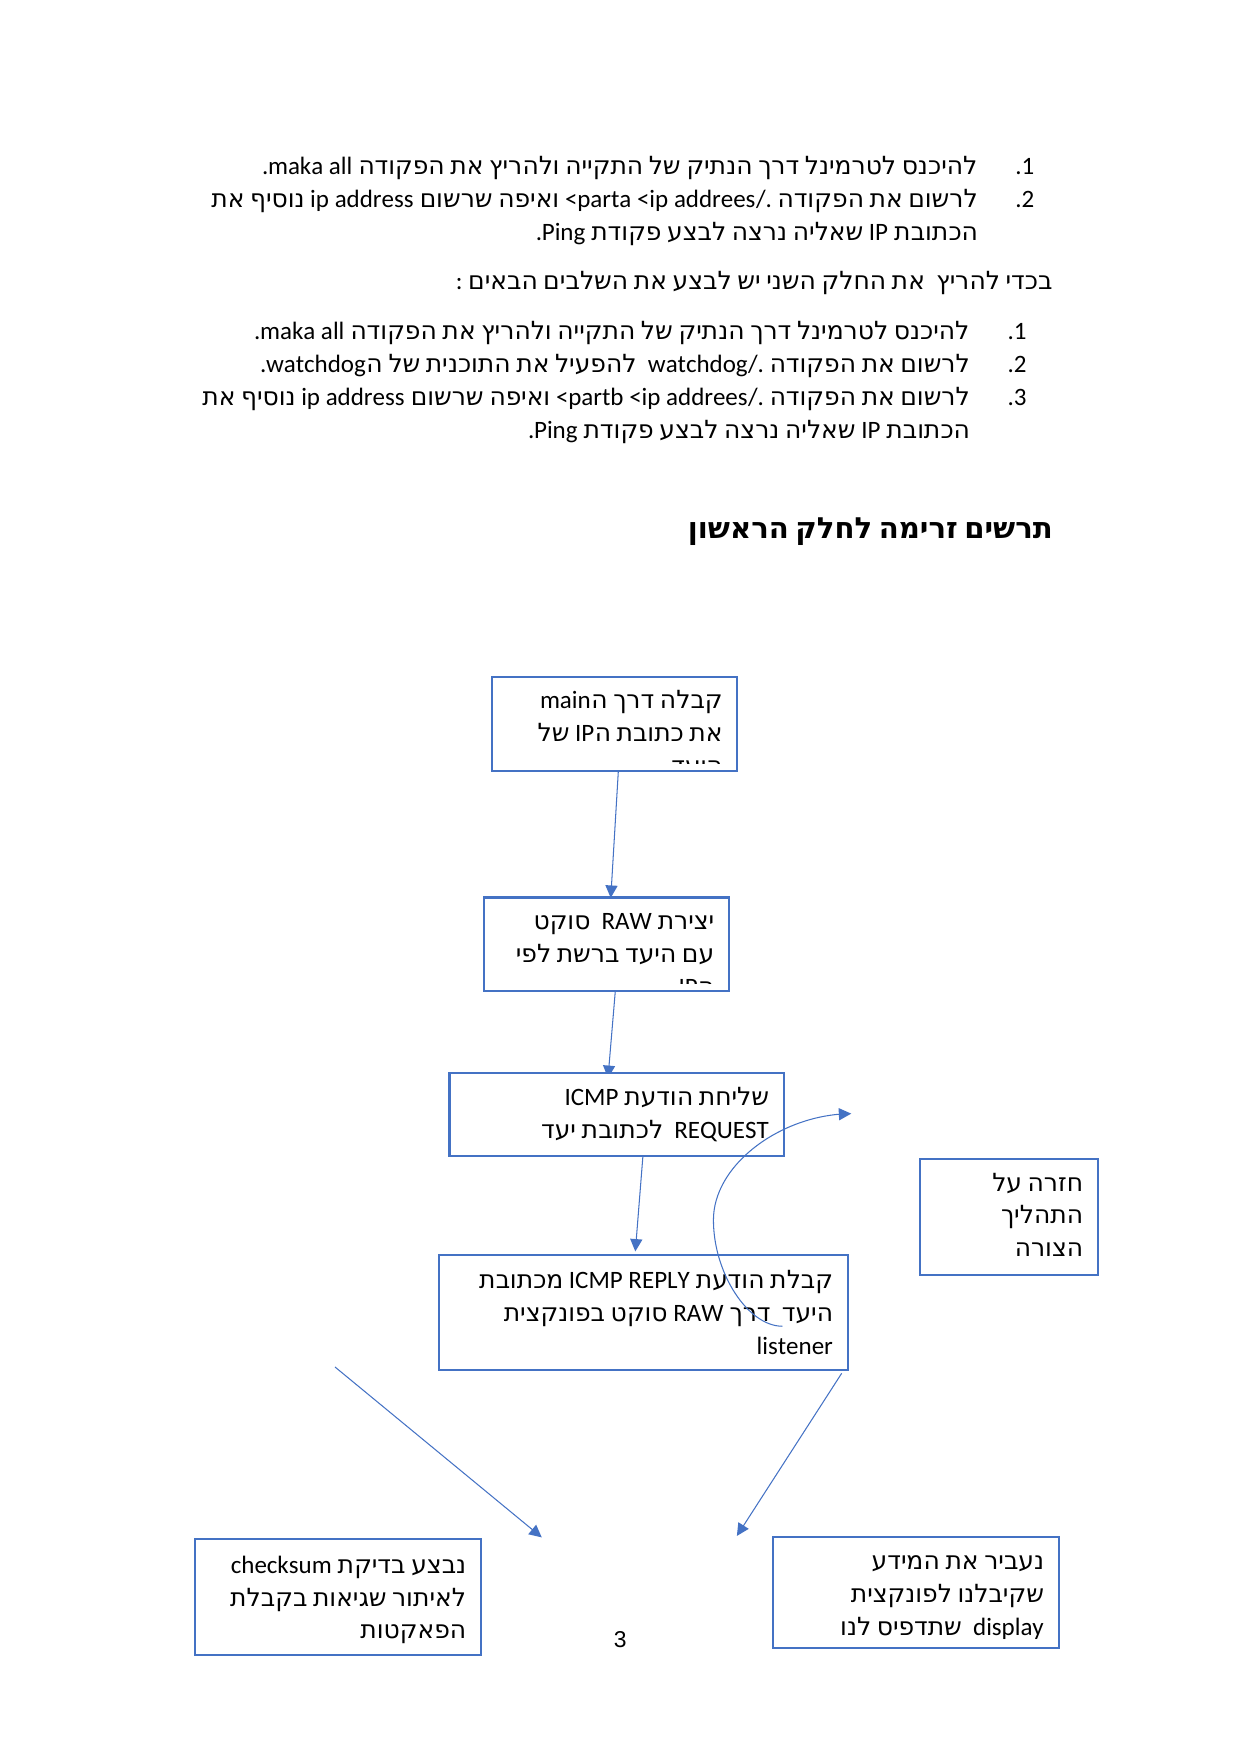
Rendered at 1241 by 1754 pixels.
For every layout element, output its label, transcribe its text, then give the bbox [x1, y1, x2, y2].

list להיכנס לטרמינל דרך הנתיק של התקייה ולהריץ את הפקודה maka all. [187, 150, 1015, 181]
text בכדי להריץ את החלק השני יש לבצע את השלבים הבאים : [187, 265, 1053, 296]
list לרשום את הפקודה ./partb <ip addrees> ואיפה שרשום ip address נוסיף את הכתובת IP שאליה נרצה לבצע פקודת Ping. [187, 381, 1007, 444]
list להיכנס לטרמינל דרך הנתיק של התקייה ולהריץ את הפקודה maka all. [187, 315, 1007, 346]
list לרשום את הפקודה ./parta <ip addrees> ואיפה שרשום ip address נוסיף את הכתובת IP שאליה נרצה לבצע פקודת Ping. [187, 183, 1015, 246]
list לרשום את הפקודה ./watchdog להפעיל את התוכנית של הwatchdog. [187, 348, 1007, 378]
text תרשים זרימה לחלק הראשון [187, 510, 1053, 546]
